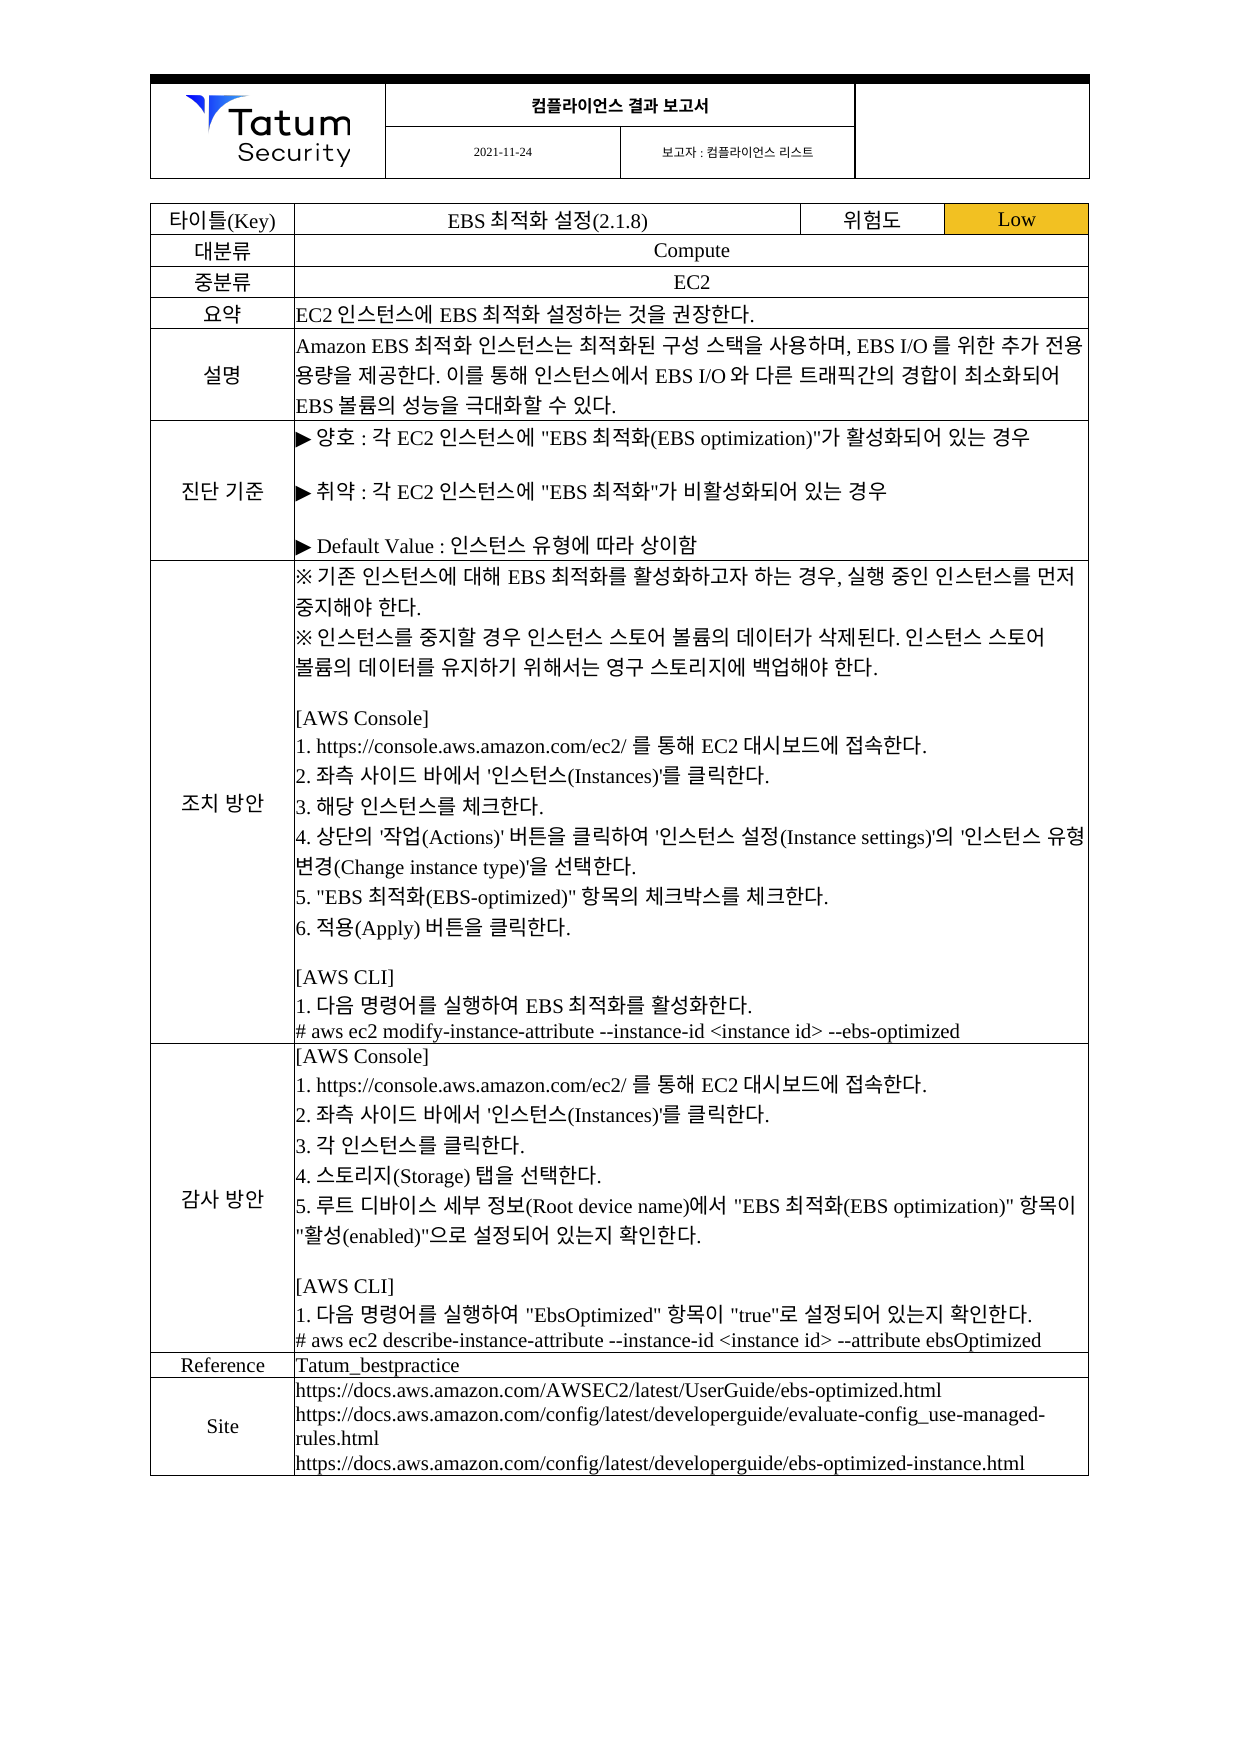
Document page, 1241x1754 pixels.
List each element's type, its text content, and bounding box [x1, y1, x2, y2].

table_cell 진단 기준 [151, 421, 294, 559]
table_cell https://docs.aws.amazon.com/AWSEC2/latest/UserGuide/ebs-optimized.html https://docs.aws.amazon.com/config/latest/developerguide/evaluate-config_use-managed-rules.html https://docs.aws.amazon.com/config/latest/developerguide/ebs-optimized-instance.html [295, 1378, 1088, 1474]
table_header Low [945, 204, 1088, 234]
table_cell Tatum_bestpractice [295, 1353, 1088, 1377]
table_cell Site [151, 1378, 294, 1474]
table_cell 설명 [151, 329, 294, 420]
table_header 타이틀(Key) [151, 204, 294, 234]
table_cell ※ 기존 인스턴스에 대해 EBS 최적화를 활성화하고자 하는 경우, 실행 중인 인스턴스를 먼저 중지해야 한다. ※ 인스턴스를 중지할 경우 인스턴스 스토어 볼륨의 데이터가 삭제된다. 인스턴스 스토어 볼륨의 데이터를 유지하기 위해서는 영구 스토리지에 백업해야 한다. [AWS Console] 1. https://console.aws.amazon.com/ec2/ 를 통해 EC2 대시보드에 접속한다. 2. 좌측 사이드 바에서 '인스턴스(Instances)'를 클릭한다. 3. 해당 인스턴스를 체크한다. 4. 상단의 '작업(Actions)' 버튼을 클릭하여 '인스턴스 설정(Instance settings)'의 '인스턴스 유형 변경(Change instance type)'을 선택한다. 5. "EBS 최적화(EBS-optimized)" 항목의 체크박스를 체크한다. 6. 적용(Apply) 버튼을 클릭한다. [AWS CLI] 1. 다음 명령어를 실행하여 EBS 최적화를 활성화한다. # aws ec2 modify-instance-attribute --instance-id <instance id> --ebs-optimized [295, 561, 1088, 1043]
table_header EBS 최적화 설정(2.1.8) [295, 204, 800, 234]
table_cell ▶ 양호 : 각 EC2 인스턴스에 "EBS 최적화(EBS optimization)"가 활성화되어 있는 경우 ▶ 취약 : 각 EC2 인스턴스에 "EBS 최적화"가 비활성화되어 있는 경우 ▶ Default Value : 인스턴스 유형에 따라 상이함 [295, 421, 1088, 559]
table_cell 중분류 [151, 267, 294, 297]
table_cell Amazon EBS 최적화 인스턴스는 최적화된 구성 스택을 사용하며, EBS I/O를 위한 추가 전용 용량을 제공한다. 이를 통해 인스턴스에서 EBS I/O와 다른 트래픽간의 경합이 최소화되어 EBS 볼륨의 성능을 극대화할 수 있다. [295, 329, 1088, 420]
table_cell 대분류 [151, 235, 294, 266]
table_cell EC2 인스턴스에 EBS 최적화 설정하는 것을 권장한다. [295, 298, 1088, 328]
table_cell [AWS Console] 1. https://console.aws.amazon.com/ec2/ 를 통해 EC2 대시보드에 접속한다. 2. 좌측 사이드 바에서 '인스턴스(Instances)'를 클릭한다. 3. 각 인스턴스를 클릭한다. 4. 스토리지(Storage) 탭을 선택한다. 5. 루트 디바이스 세부 정보(Root device name)에서 "EBS 최적화(EBS optimization)" 항목이 "활성(enabled)"으로 설정되어 있는지 확인한다. [AWS CLI] 1. 다음 명령어를 실행하여 "EbsOptimized" 항목이 "true"로 설정되어 있는지 확인한다. # aws ec2 describe-instance-attribute --instance-id <instance id> --attribute ebsOptimized [295, 1044, 1088, 1352]
table_cell 조치 방안 [151, 561, 294, 1043]
table_header 위험도 [801, 204, 944, 234]
table_cell 요약 [151, 298, 294, 328]
table_cell Compute [295, 235, 1088, 266]
picture [186, 95, 350, 167]
table_cell Reference [151, 1353, 294, 1377]
table_cell EC2 [295, 267, 1088, 297]
table_cell 감사 방안 [151, 1044, 294, 1352]
